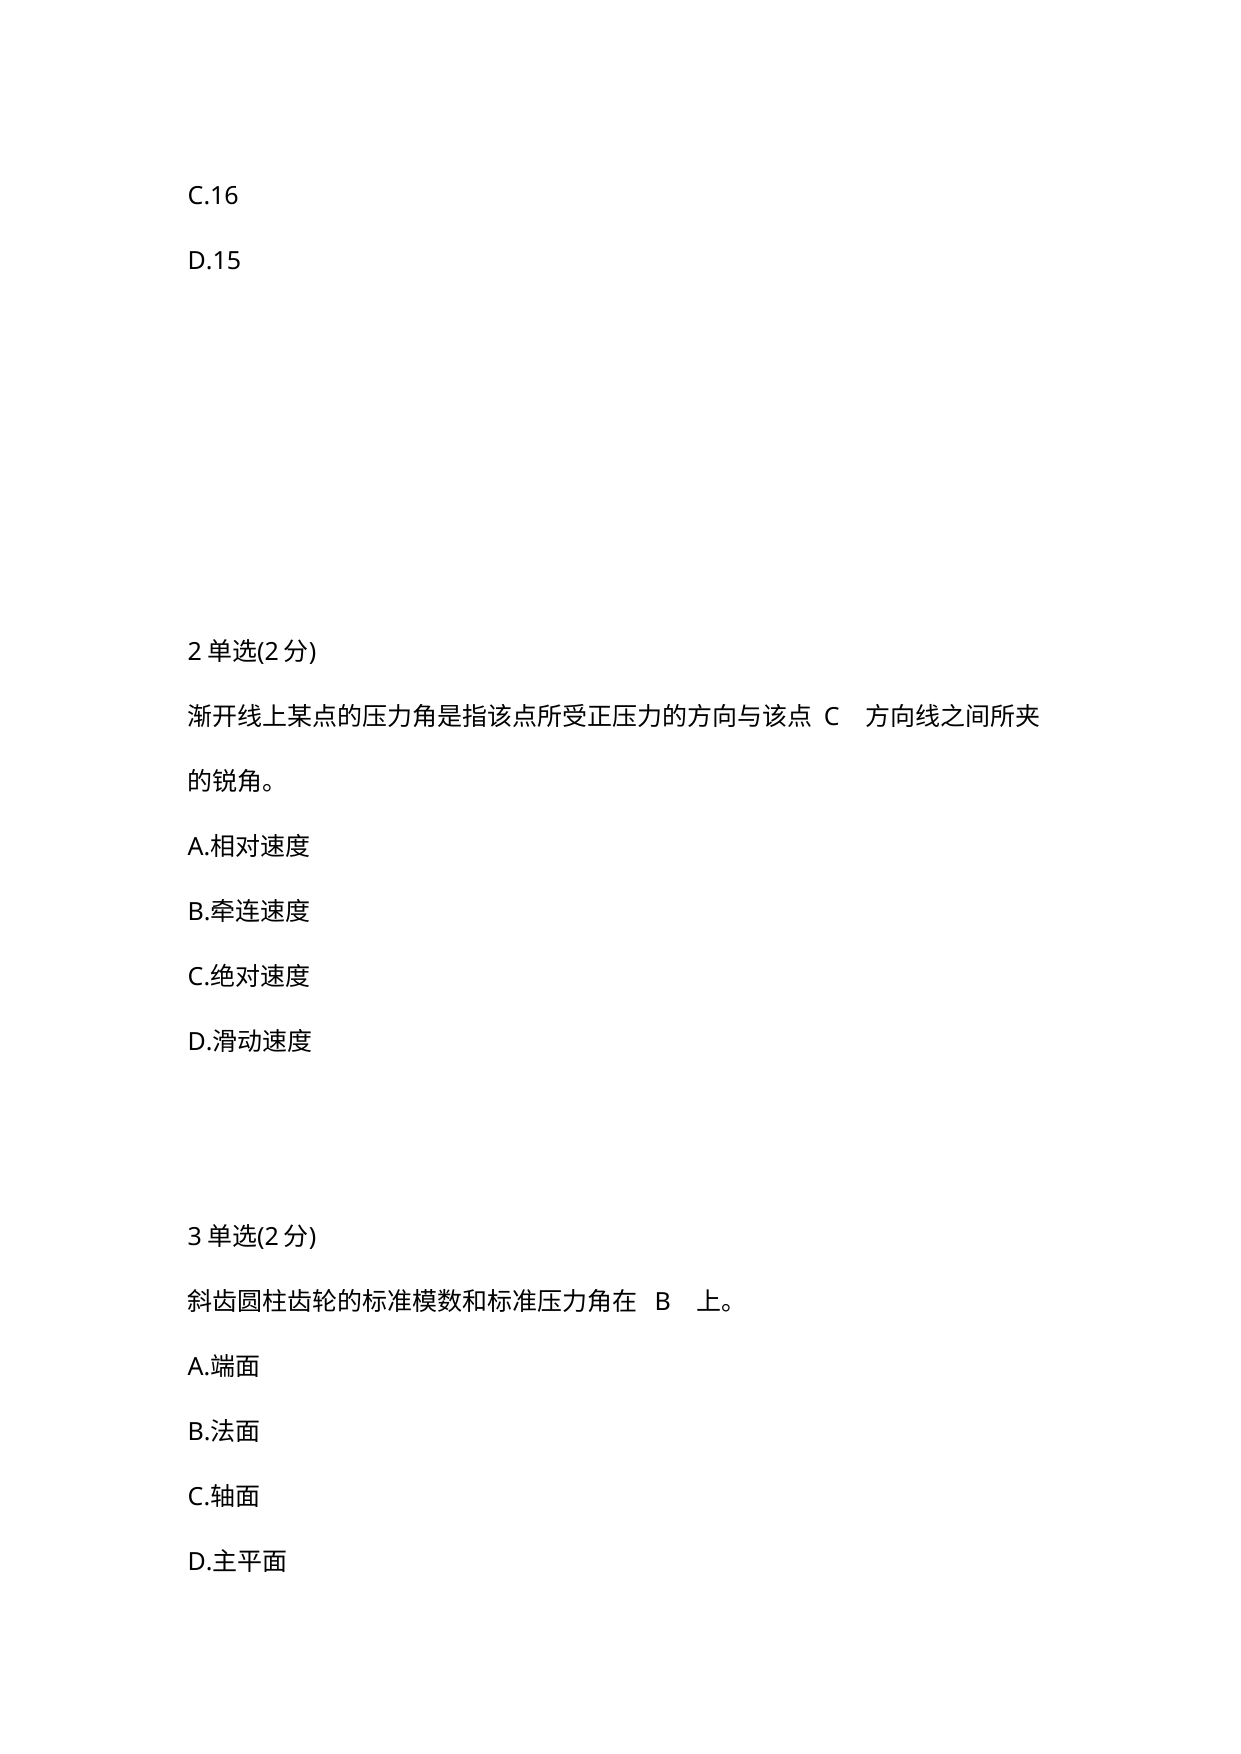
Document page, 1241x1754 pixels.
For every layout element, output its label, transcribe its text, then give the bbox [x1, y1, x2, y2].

text A.相对速度 [187, 812, 1053, 877]
text 渐开线上某点的压力角是指该点所受正压力的方向与该点 C 方向线之间所夹的锐角。 [187, 682, 1053, 812]
text B.法面 [187, 1397, 1053, 1462]
text 3单选(2分) [187, 1202, 1053, 1267]
text 斜齿圆柱齿轮的标准模数和标准压力角在 B 上。 [187, 1267, 1053, 1332]
text D.主平面 [187, 1527, 1053, 1592]
text D.15 [187, 227, 1053, 292]
text C.轴面 [187, 1462, 1053, 1527]
text C.绝对速度 [187, 942, 1053, 1007]
text 2单选(2分) [187, 617, 1053, 682]
text A.端面 [187, 1332, 1053, 1397]
text C.16 [187, 162, 1053, 227]
text D.滑动速度 [187, 1007, 1053, 1072]
text B.牵连速度 [187, 877, 1053, 942]
